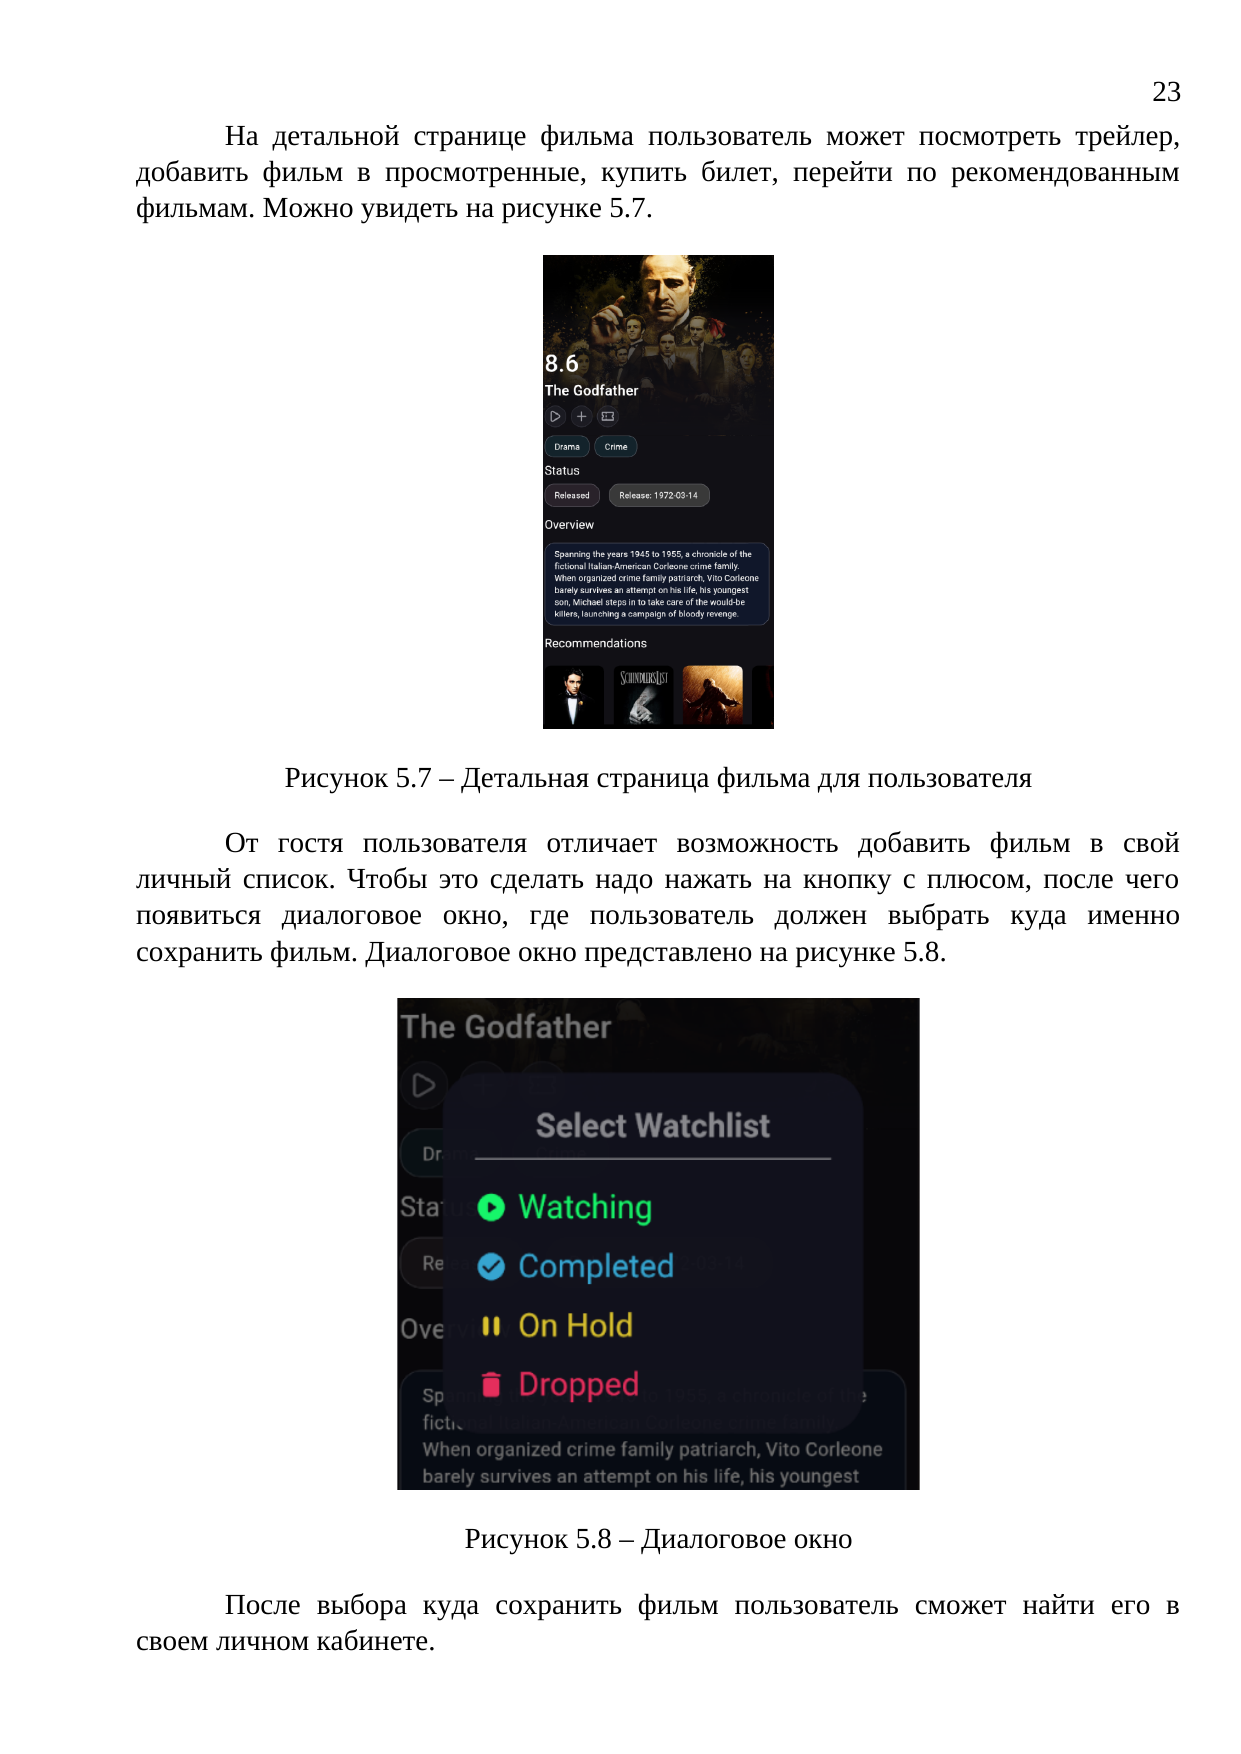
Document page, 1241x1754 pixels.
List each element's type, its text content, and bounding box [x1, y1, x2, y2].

text Рисунок 5.7 – Детальная страница фильма для пользователя [136, 760, 1181, 793]
text От гостя пользователя отличает возможность добавить фильм в свой личный список. Чтобы это сделать надо нажать на кнопку с плюсом, после чего появиться диалоговое окно, где пользователь должен выбрать куда именно сохранить фильм. Диалоговое окно представлено на рисунке 5.8. [136, 825, 1181, 967]
text Рисунок 5.8 – Диалоговое окно [136, 1522, 1181, 1555]
text После выбора куда сохранить фильм пользователь сможет найти его в своем личном кабинете. [136, 1587, 1181, 1657]
picture [543, 255, 774, 729]
text На детальной странице фильма пользователь может посмотреть трейлер, добавить фильм в просмотренные, купить билет, перейти по рекомендованным фильмам. Можно увидеть на рисунке 5.7. [136, 118, 1181, 224]
picture [397, 998, 920, 1490]
